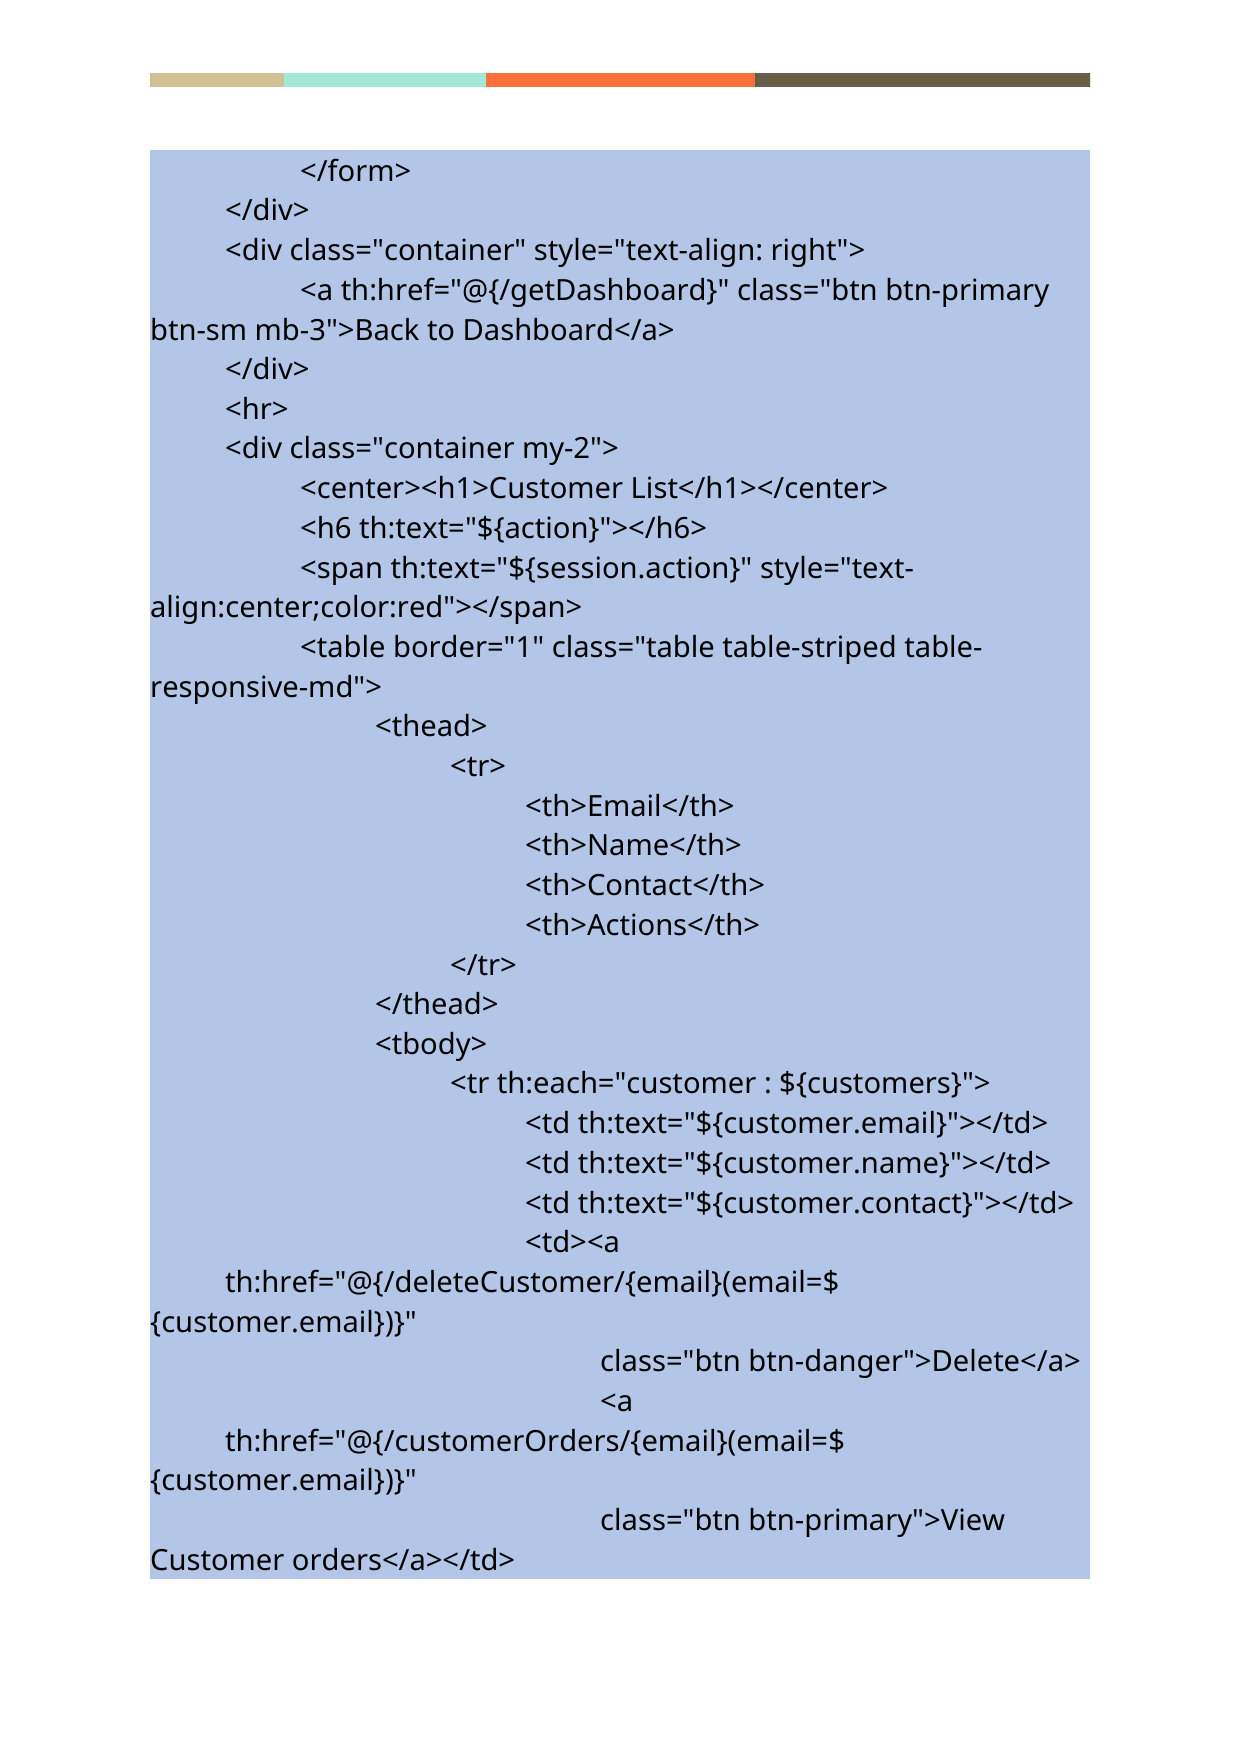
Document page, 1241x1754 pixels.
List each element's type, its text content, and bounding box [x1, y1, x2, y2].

text class="btn btn-danger">Delete</a> [150, 1341, 1090, 1380]
text </form> [150, 150, 1090, 190]
text <tbody> [150, 1023, 1090, 1063]
text </tr> [150, 944, 1090, 983]
text <a th:href="@{/getDashboard}" class="btn btn-primary btn-sm mb-3">Back to Dashboard</a> [150, 269, 1090, 348]
text </div> [150, 348, 1090, 388]
text <a th:href="@{/customerOrders/{email}(email=${customer.email})}" [150, 1380, 1090, 1499]
text <th>Contact</th> [150, 864, 1090, 904]
text <center><h1>Customer List</h1></center> [150, 467, 1090, 507]
text <hr> [150, 388, 1090, 428]
text <td th:text="${customer.name}"></td> [150, 1142, 1090, 1182]
text </thead> [150, 983, 1090, 1023]
text <td><a th:href="@{/deleteCustomer/{email}(email=${customer.email})}" [150, 1222, 1090, 1341]
text </div> [150, 190, 1090, 229]
text <tr> [150, 745, 1090, 785]
text <div class="container" style="text-align: right"> [150, 229, 1090, 269]
text <h6 th:text="${action}"></h6> [150, 507, 1090, 547]
text <span th:text="${session.action}" style="text-align:center;color:red"></span> [150, 547, 1090, 626]
text <div class="container my-2"> [150, 428, 1090, 467]
text <th>Actions</th> [150, 904, 1090, 944]
text <th>Name</th> [150, 825, 1090, 864]
text <td th:text="${customer.email}"></td> [150, 1102, 1090, 1142]
text <table border="1" class="table table-striped table-responsive-md"> [150, 626, 1090, 706]
text <tr th:each="customer : ${customers}"> [150, 1063, 1090, 1102]
text class="btn btn-primary">View Customer orders</a></td> [150, 1499, 1090, 1579]
picture [150, 73, 1091, 87]
text <td th:text="${customer.contact}"></td> [150, 1182, 1090, 1222]
text <th>Email</th> [150, 785, 1090, 825]
text <thead> [150, 706, 1090, 745]
